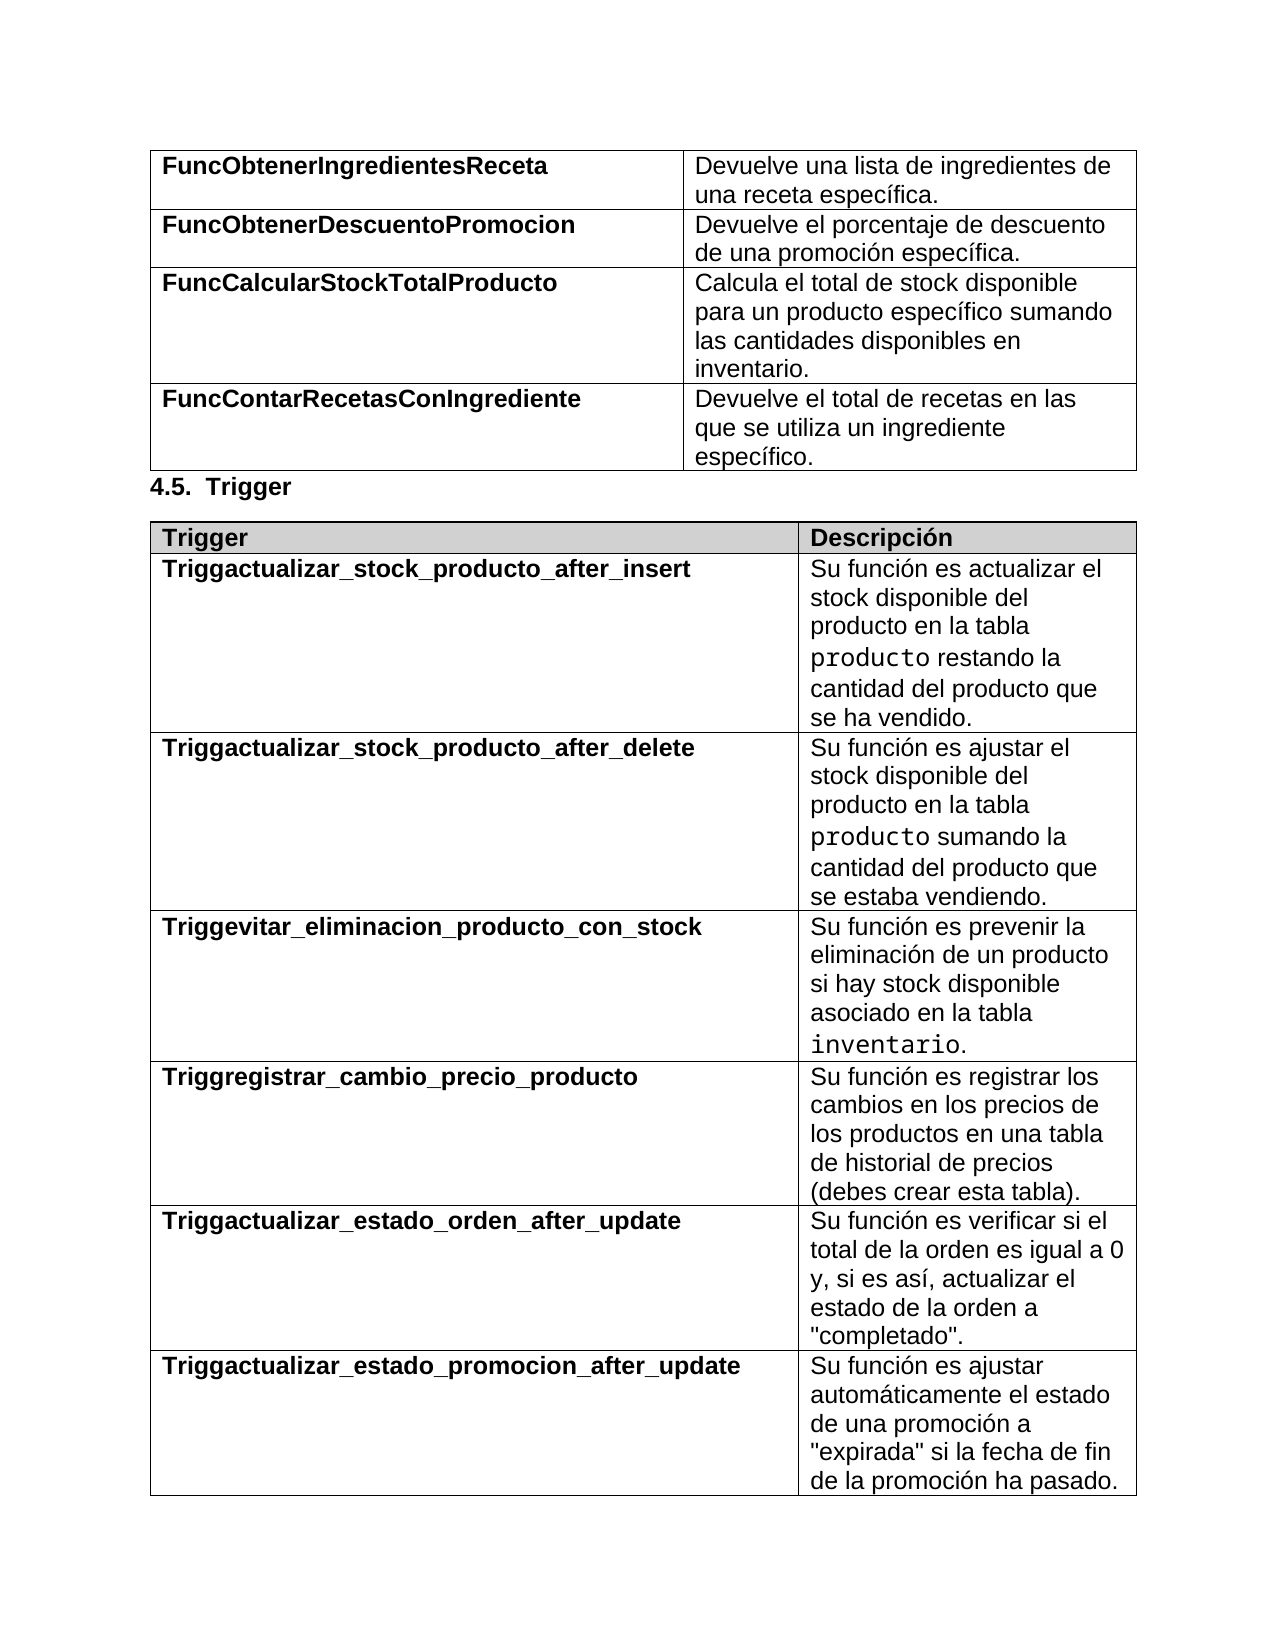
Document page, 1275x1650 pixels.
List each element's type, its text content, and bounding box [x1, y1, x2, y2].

table_cell Su función es verificar si el total de la orden es igual a 0 y, si es así, actualizar el estado de la orden a "completado". [799, 1206, 1136, 1350]
table_cell Triggactualizar_stock_producto_after_insert [151, 554, 798, 732]
table_cell Devuelve una lista de ingredientes de una receta específica. [684, 151, 1136, 208]
table_cell Su función es ajustar el stock disponible del producto en la tabla producto sumando la cantidad del producto que se estaba vendiendo. [799, 733, 1136, 910]
table_cell FuncObtenerDescuentoPromocion [151, 210, 683, 267]
table_cell Su función es prevenir la eliminación de un producto si hay stock disponible asociado en la tabla inventario. [799, 911, 1136, 1061]
table_cell FuncCalcularStockTotalProducto [151, 268, 683, 383]
table_cell FuncObtenerIngredientesReceta [151, 151, 683, 208]
table_cell Triggactualizar_estado_promocion_after_update [151, 1351, 798, 1495]
table_cell Calcula el total de stock disponible para un producto específico sumando las cantidades disponibles en inventario. [684, 268, 1136, 383]
table_cell Triggactualizar_stock_producto_after_delete [151, 733, 798, 910]
table_cell Su función es actualizar el stock disponible del producto en la tabla producto restando la cantidad del producto que se ha vendido. [799, 554, 1136, 732]
text 4.5. Trigger [150, 471, 1125, 500]
table_cell Devuelve el porcentaje de descuento de una promoción específica. [684, 210, 1136, 267]
table_cell Su función es ajustar automáticamente el estado de una promoción a "expirada" si la fecha de fin de la promoción ha pasado. [799, 1351, 1136, 1495]
table_cell Triggevitar_eliminacion_producto_con_stock [151, 911, 798, 1061]
table_header Descripción [799, 523, 1136, 553]
table_header Trigger [151, 523, 798, 553]
table_cell Triggactualizar_estado_orden_after_update [151, 1206, 798, 1350]
table_cell Su función es registrar los cambios en los precios de los productos en una tabla de historial de precios (debes crear esta tabla). [799, 1062, 1136, 1205]
table_cell Devuelve el total de recetas en las que se utiliza un ingrediente específico. [684, 384, 1136, 470]
table_cell Triggregistrar_cambio_precio_producto [151, 1062, 798, 1205]
table_cell FuncContarRecetasConIngrediente [151, 384, 683, 470]
